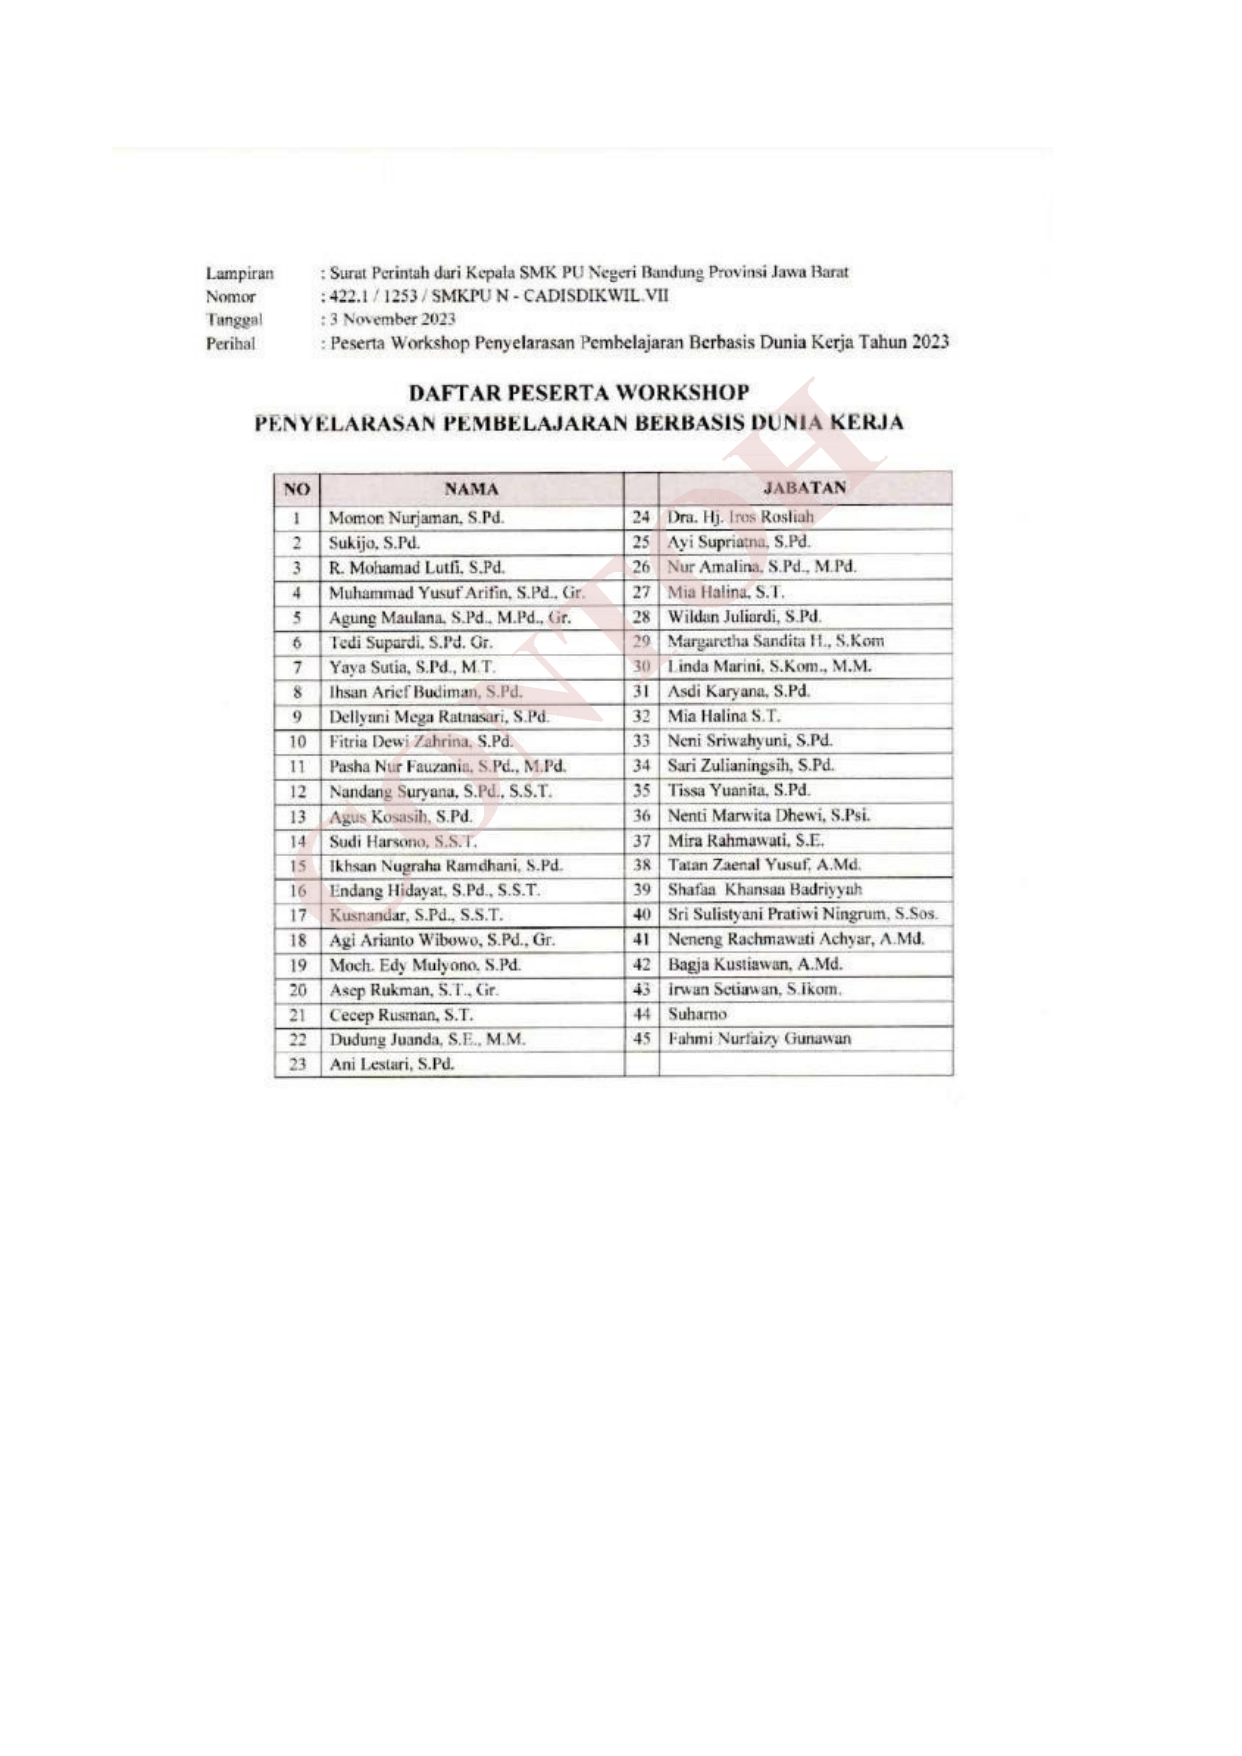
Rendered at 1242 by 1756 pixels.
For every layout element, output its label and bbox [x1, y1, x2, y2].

table_cell [821, 447, 883, 497]
table_cell [381, 732, 501, 849]
table_cell [294, 798, 392, 931]
picture [112, 147, 1053, 1109]
table_cell [649, 488, 769, 608]
table_cell [721, 376, 856, 541]
table_cell [880, 455, 889, 461]
table_cell [489, 706, 604, 722]
table_cell [545, 553, 679, 689]
table_cell [377, 863, 412, 913]
table_cell [453, 630, 590, 787]
